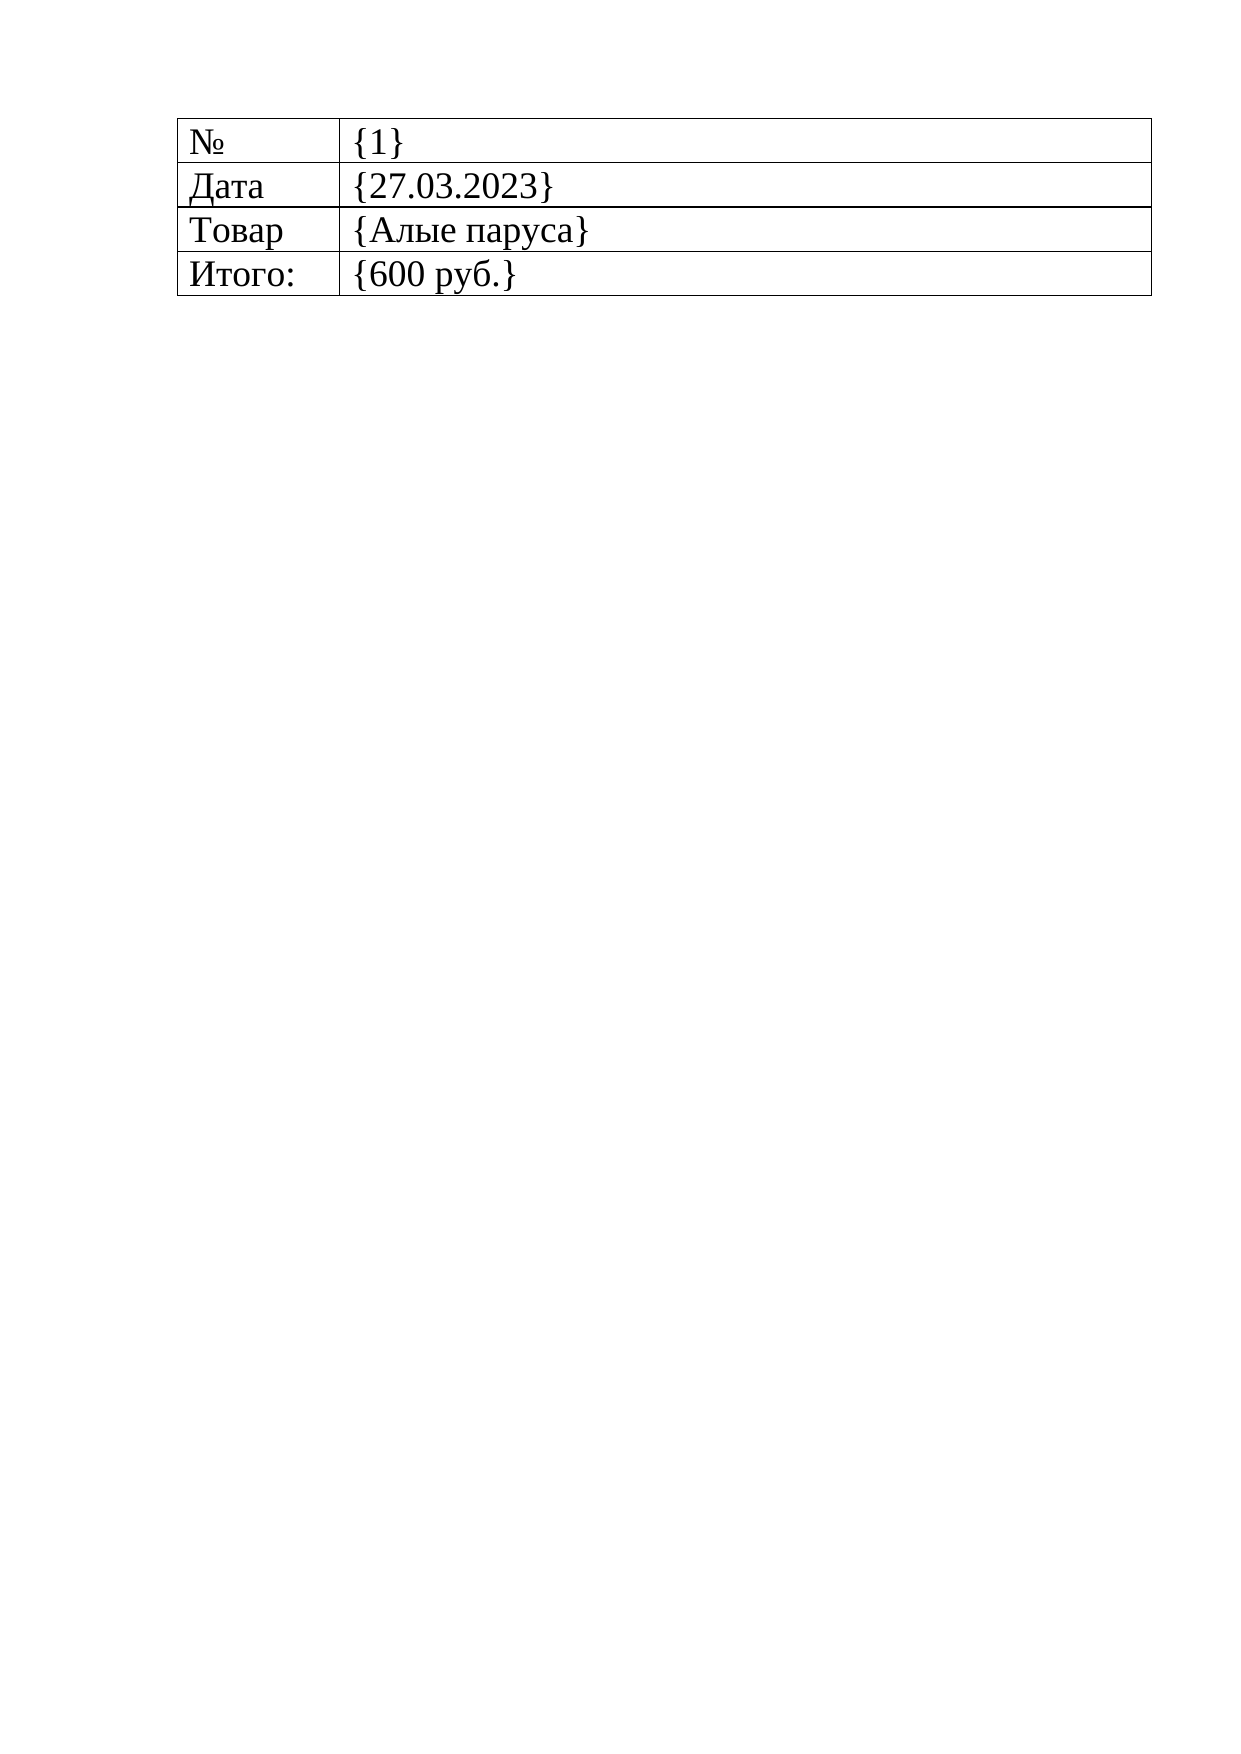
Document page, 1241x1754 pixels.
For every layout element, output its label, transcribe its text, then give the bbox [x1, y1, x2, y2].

table_cell Дата [178, 163, 339, 206]
table_cell Товар [178, 208, 339, 251]
table_cell {600 руб.} [340, 252, 1151, 295]
table_header № [178, 119, 339, 162]
table_header {1} [340, 119, 1151, 162]
table_cell {Алые паруса} [340, 208, 1151, 251]
table_cell {27.03.2023} [340, 163, 1151, 206]
table_cell Итого: [178, 252, 339, 295]
